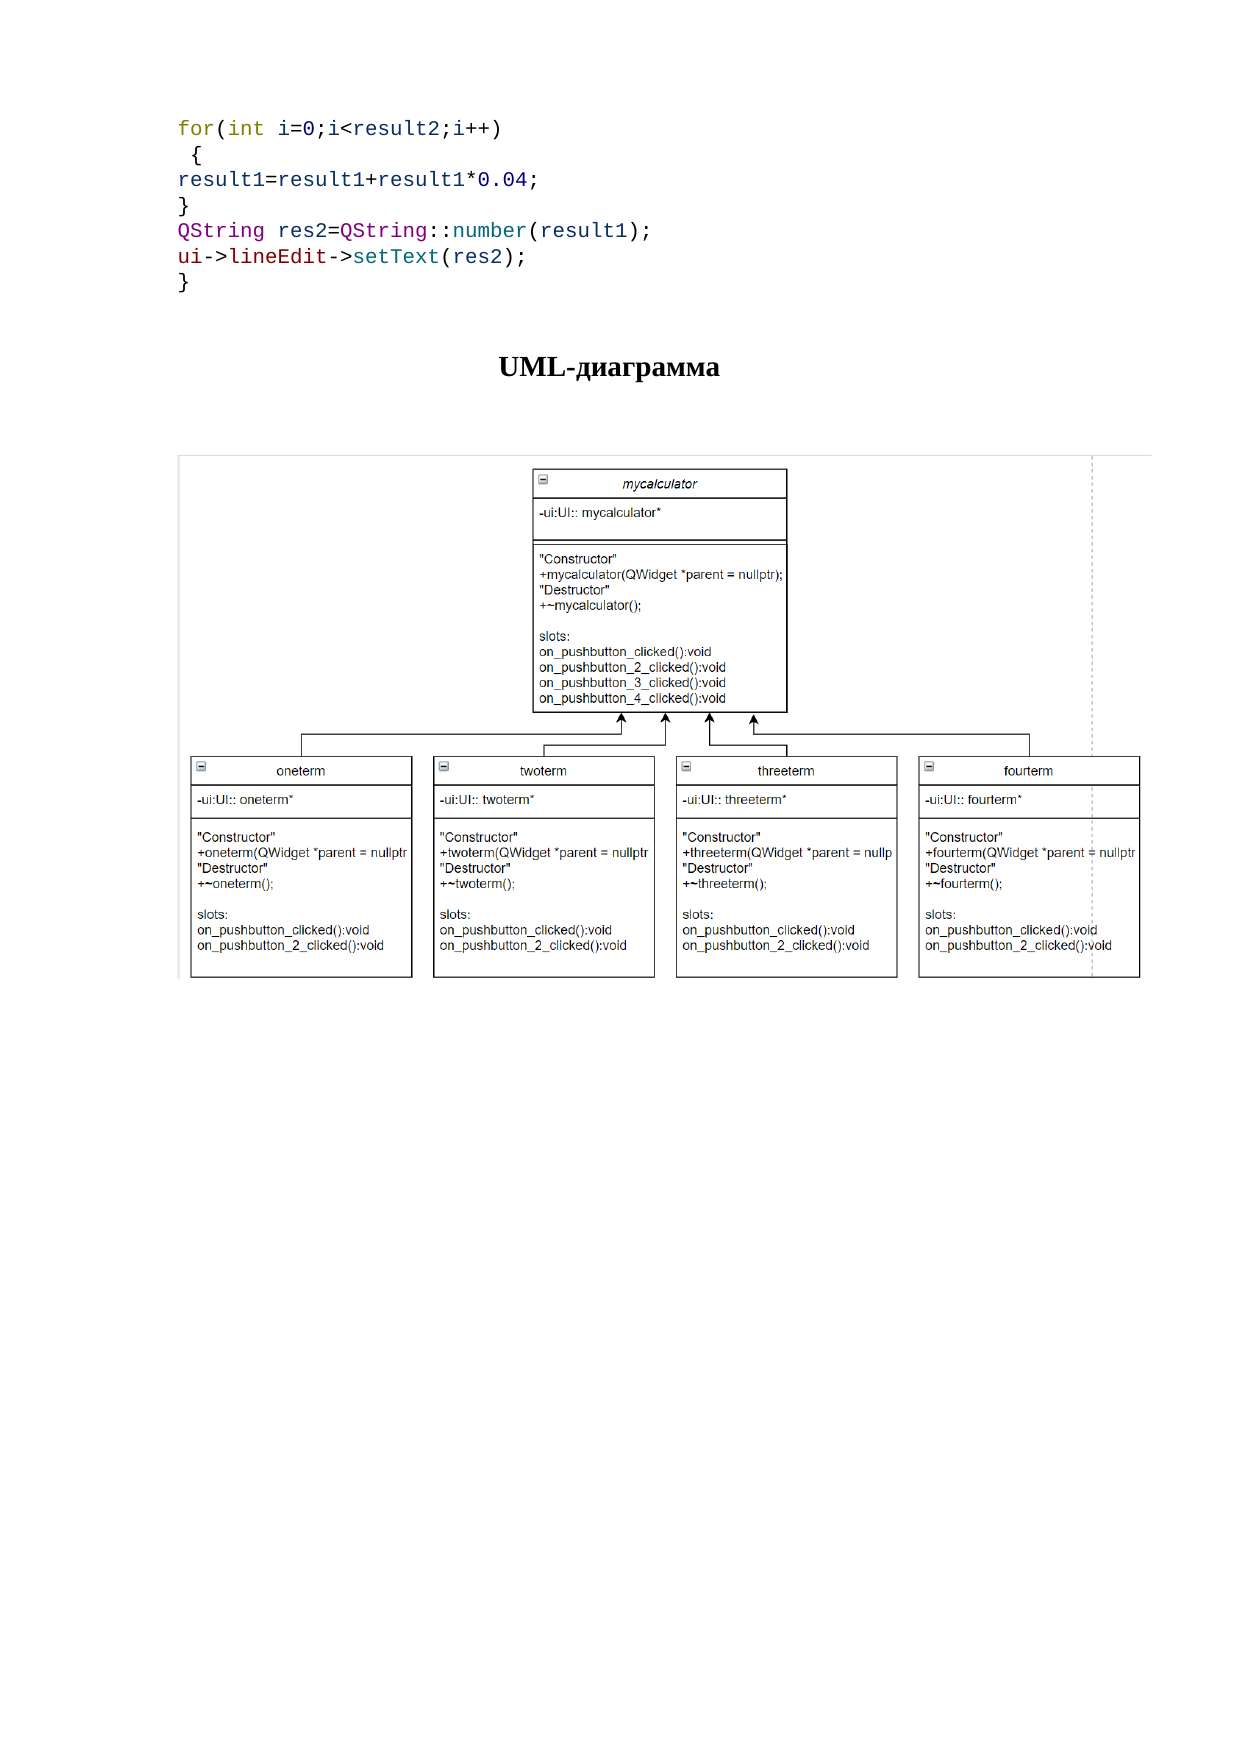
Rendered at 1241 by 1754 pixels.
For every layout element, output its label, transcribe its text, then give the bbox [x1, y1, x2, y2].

text } [177, 271, 1152, 295]
text result1=result1+result1*0.04; [177, 169, 1152, 193]
text QString res2=QString::number(result1); [177, 220, 1152, 244]
text for(int i=0;i<result2;i++) [177, 118, 1152, 142]
text UML-диаграмма [177, 349, 1152, 383]
picture [177, 455, 1152, 979]
text { [177, 144, 1152, 167]
text ui->lineEdit->setText(res2); [177, 246, 1152, 269]
text } [177, 195, 1152, 218]
